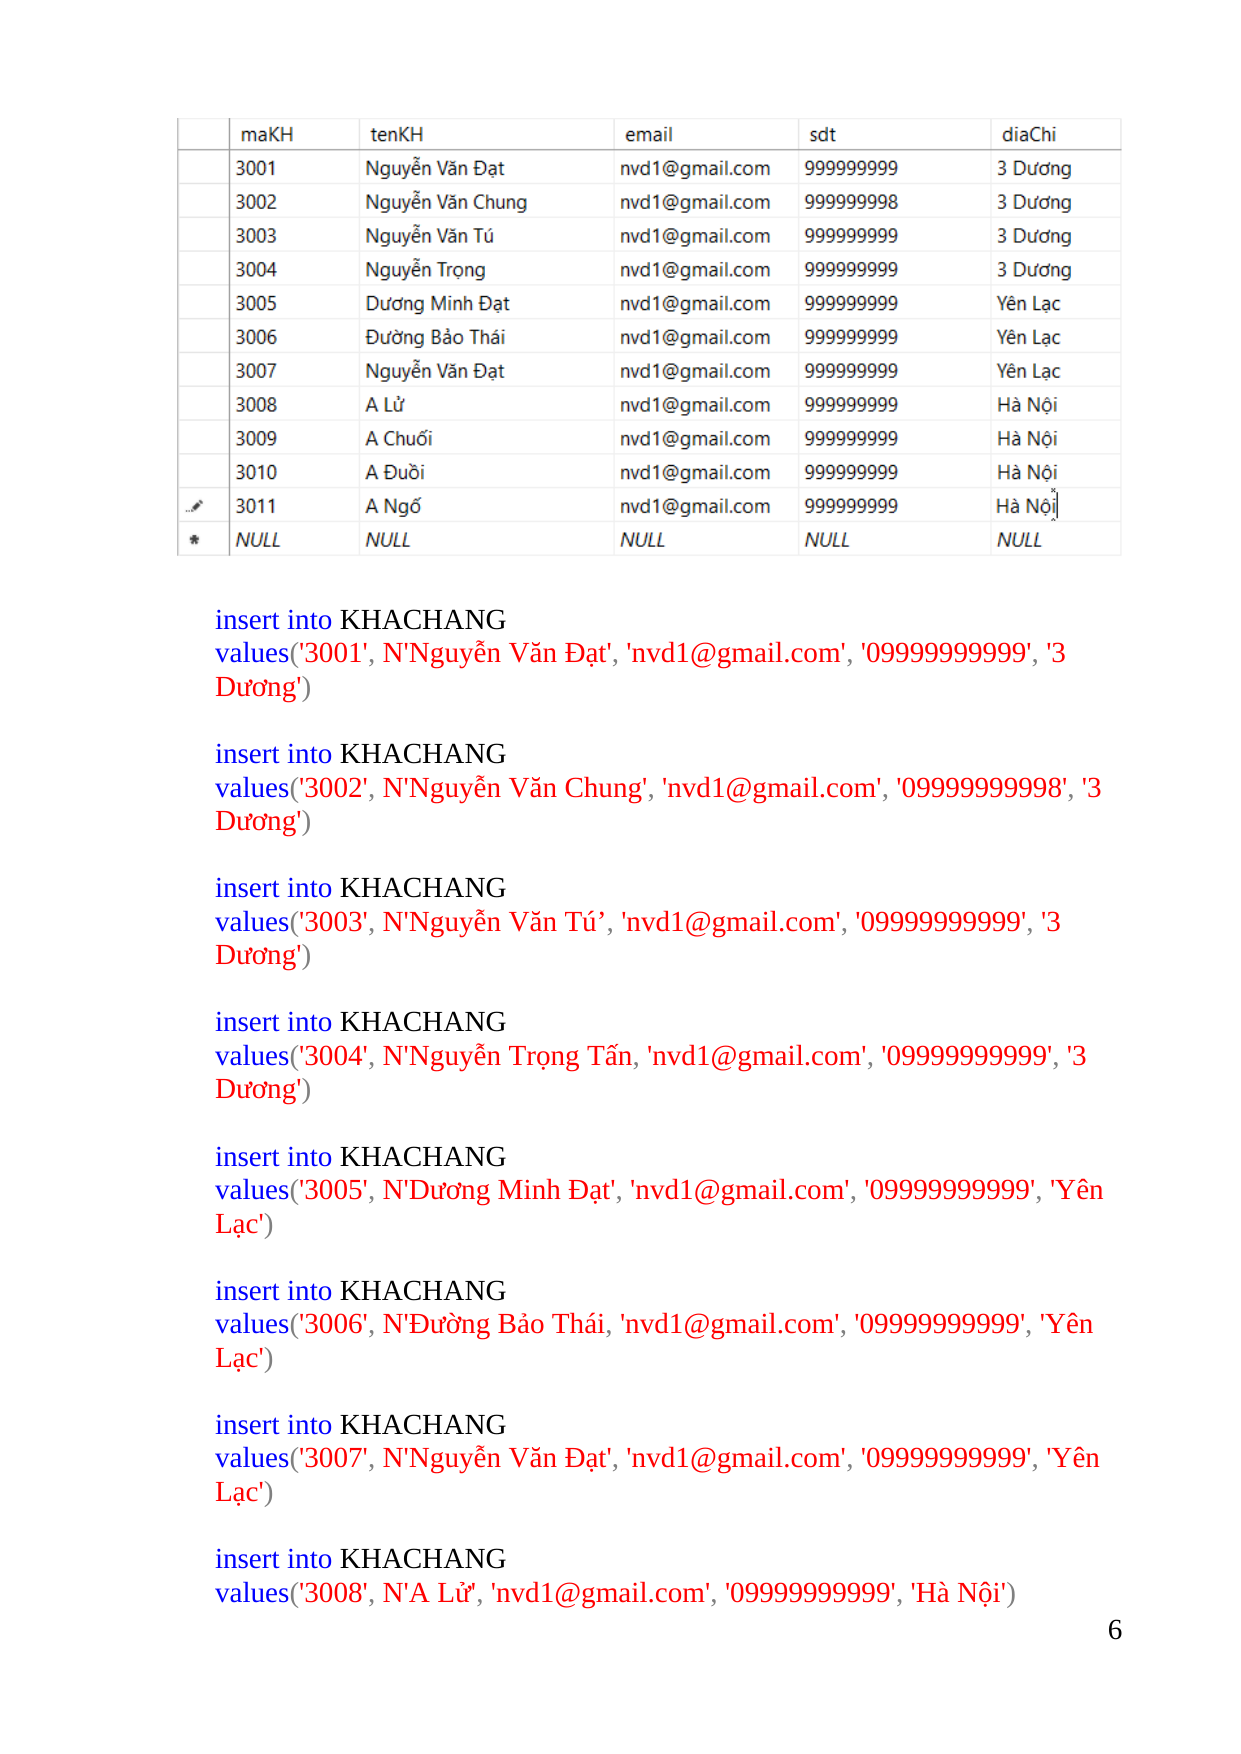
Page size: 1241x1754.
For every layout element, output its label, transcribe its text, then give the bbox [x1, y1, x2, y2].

text insert into KHACHANG [215, 1139, 1122, 1172]
text insert into KHACHANG [215, 1273, 1122, 1306]
text values('3008', N'A Lử', 'nvd1@gmail.com', '09999999999', 'Hà Nội') [215, 1575, 1122, 1608]
text insert into KHACHANG [215, 602, 1122, 636]
text values('3006', N'Đường Bảo Thái, 'nvd1@gmail.com', '09999999999', 'Yên Lạc') [215, 1306, 1122, 1373]
text insert into KHACHANG [215, 870, 1122, 904]
text values('3003', N'Nguyễn Văn Tú’, 'nvd1@gmail.com', '09999999999', '3 Dương') [215, 904, 1122, 971]
text values('3001', N'Nguyễn Văn Đạt', 'nvd1@gmail.com', '09999999999', '3 Dương') [215, 636, 1122, 703]
text values('3005', N'Dương Minh Đạt', 'nvd1@gmail.com', '09999999999', 'Yên Lạc') [215, 1172, 1122, 1239]
picture [177, 118, 1123, 569]
text insert into KHACHANG [215, 1407, 1122, 1441]
text insert into KHACHANG [215, 736, 1122, 770]
text values('3004', N'Nguyễn Trọng Tấn, 'nvd1@gmail.com', '09999999999', '3 Dương') [215, 1038, 1122, 1105]
text insert into KHACHANG [215, 1541, 1122, 1575]
text insert into KHACHANG [215, 1004, 1122, 1038]
text values('3002', N'Nguyễn Văn Chung', 'nvd1@gmail.com', '09999999998', '3 Dương') [215, 770, 1122, 837]
text values('3007', N'Nguyễn Văn Đạt', 'nvd1@gmail.com', '09999999999', 'Yên Lạc') [215, 1441, 1122, 1508]
